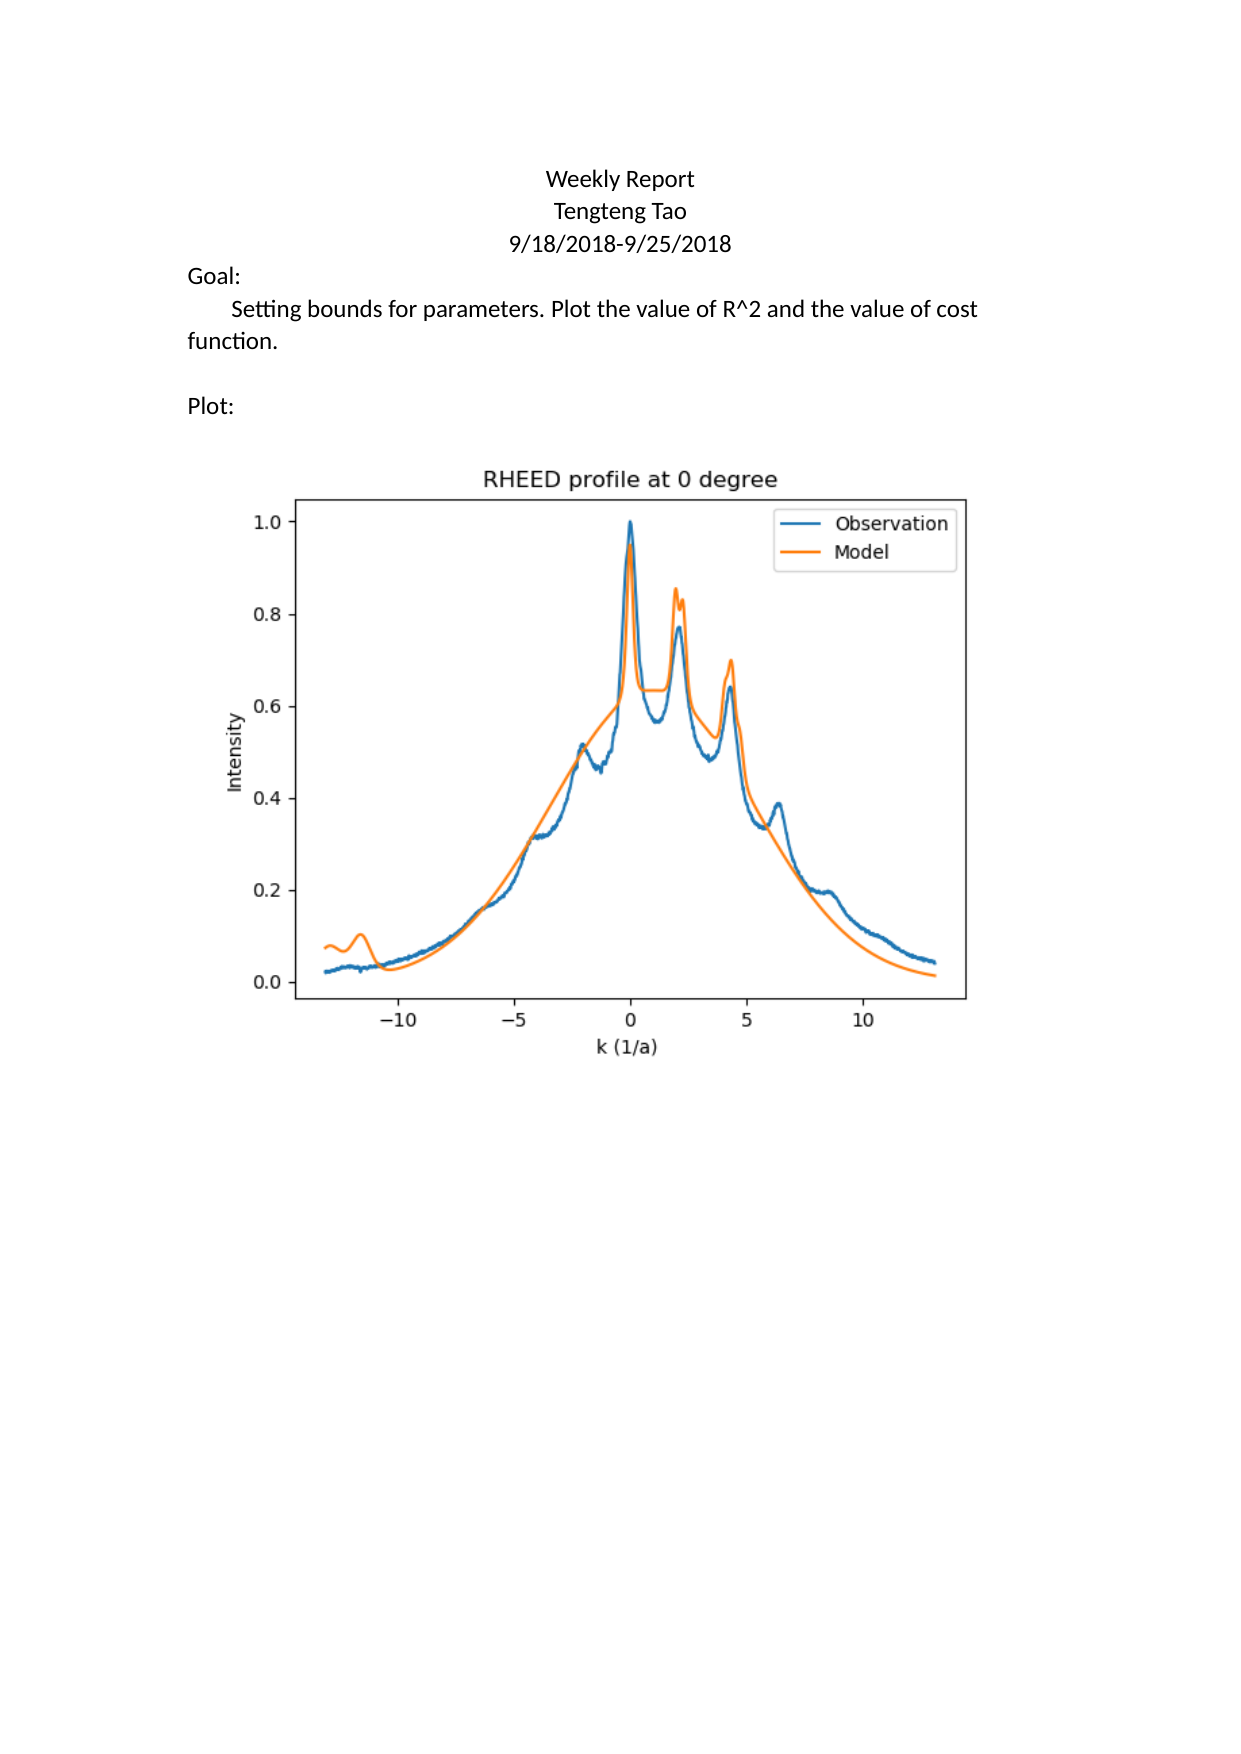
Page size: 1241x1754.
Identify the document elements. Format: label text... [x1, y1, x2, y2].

text Setting bounds for parameters. Plot the value of R^2 and the value of cost function. [187, 292, 1053, 357]
text Goal: [187, 259, 1053, 292]
text Plot: [187, 389, 1053, 422]
text Weekly Report [187, 162, 1053, 194]
text 9/18/2018-9/25/2018 [187, 227, 1053, 259]
text Tengteng Tao [187, 194, 1053, 227]
picture [187, 422, 1052, 1070]
